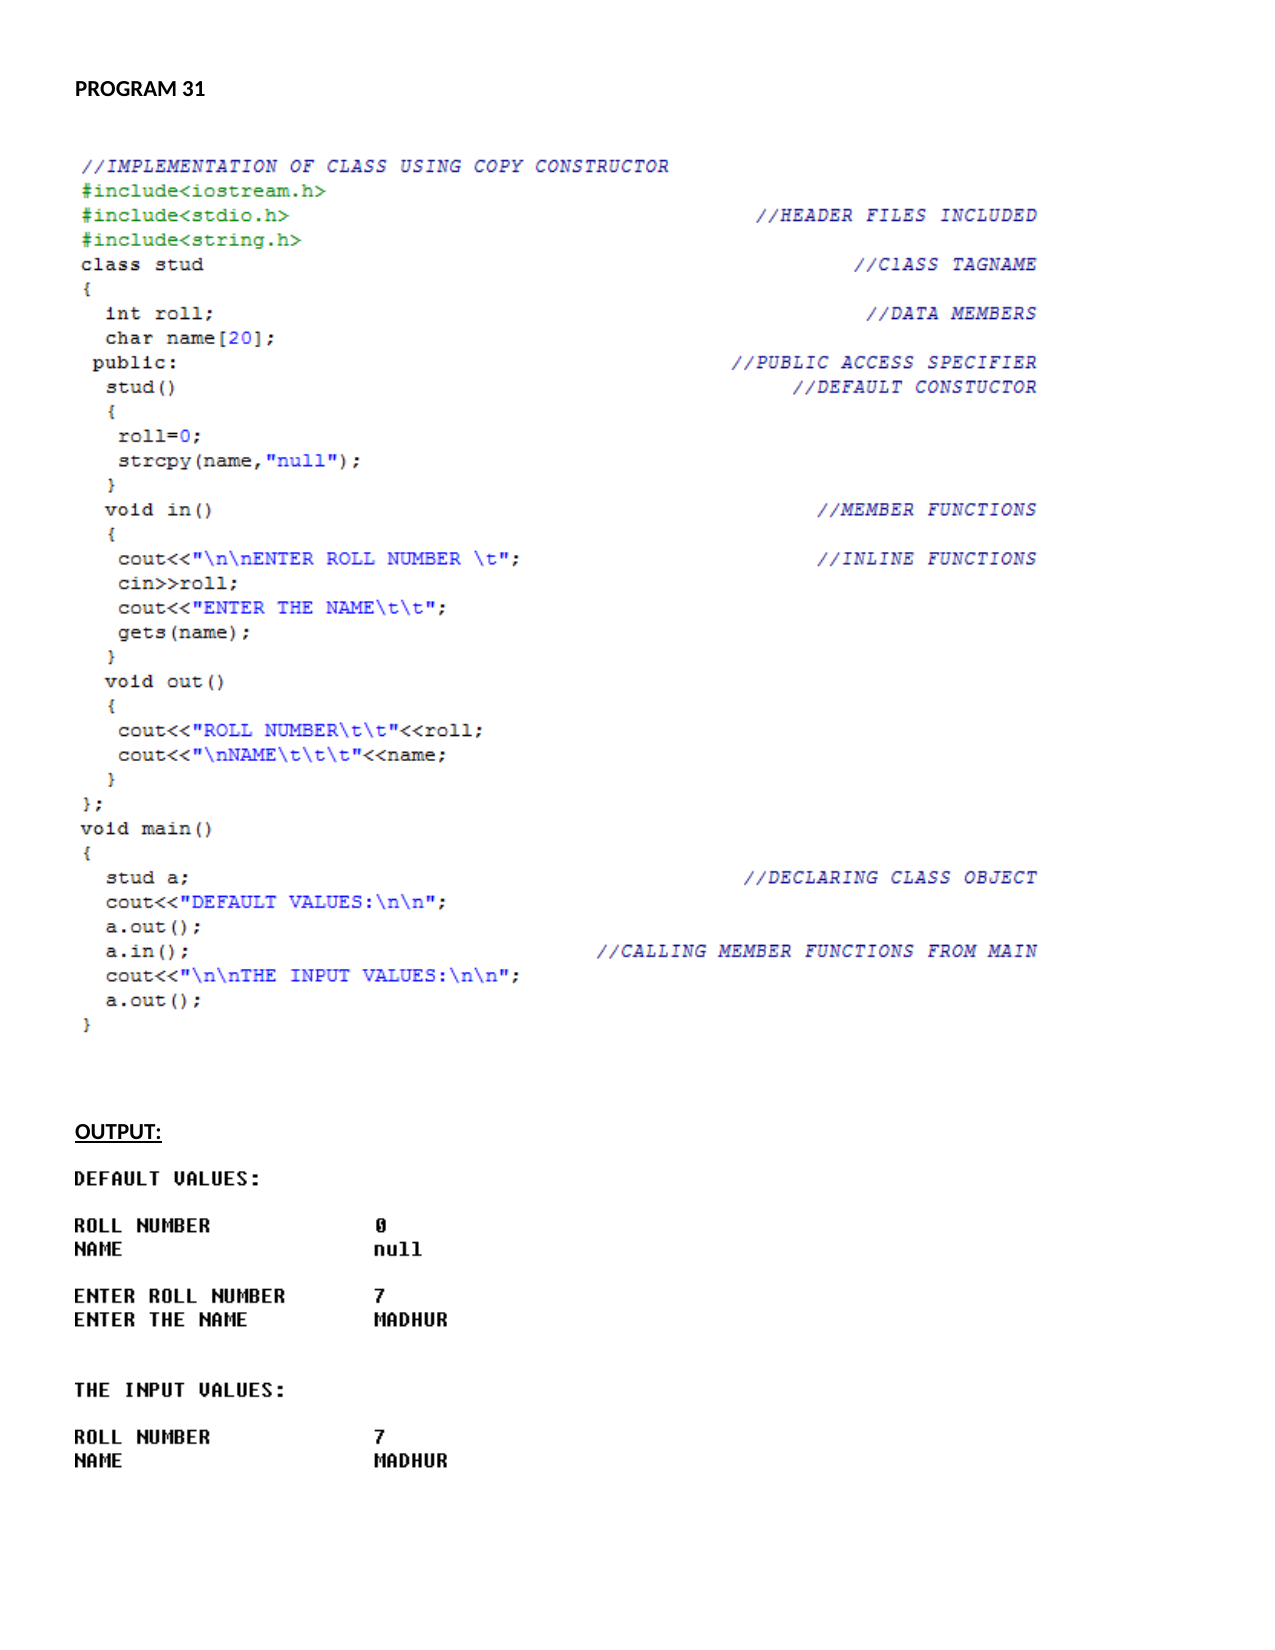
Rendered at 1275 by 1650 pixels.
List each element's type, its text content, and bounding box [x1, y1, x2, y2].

text OUTPUT: [75, 1117, 1200, 1145]
picture [75, 1170, 486, 1499]
picture [75, 154, 1050, 1040]
